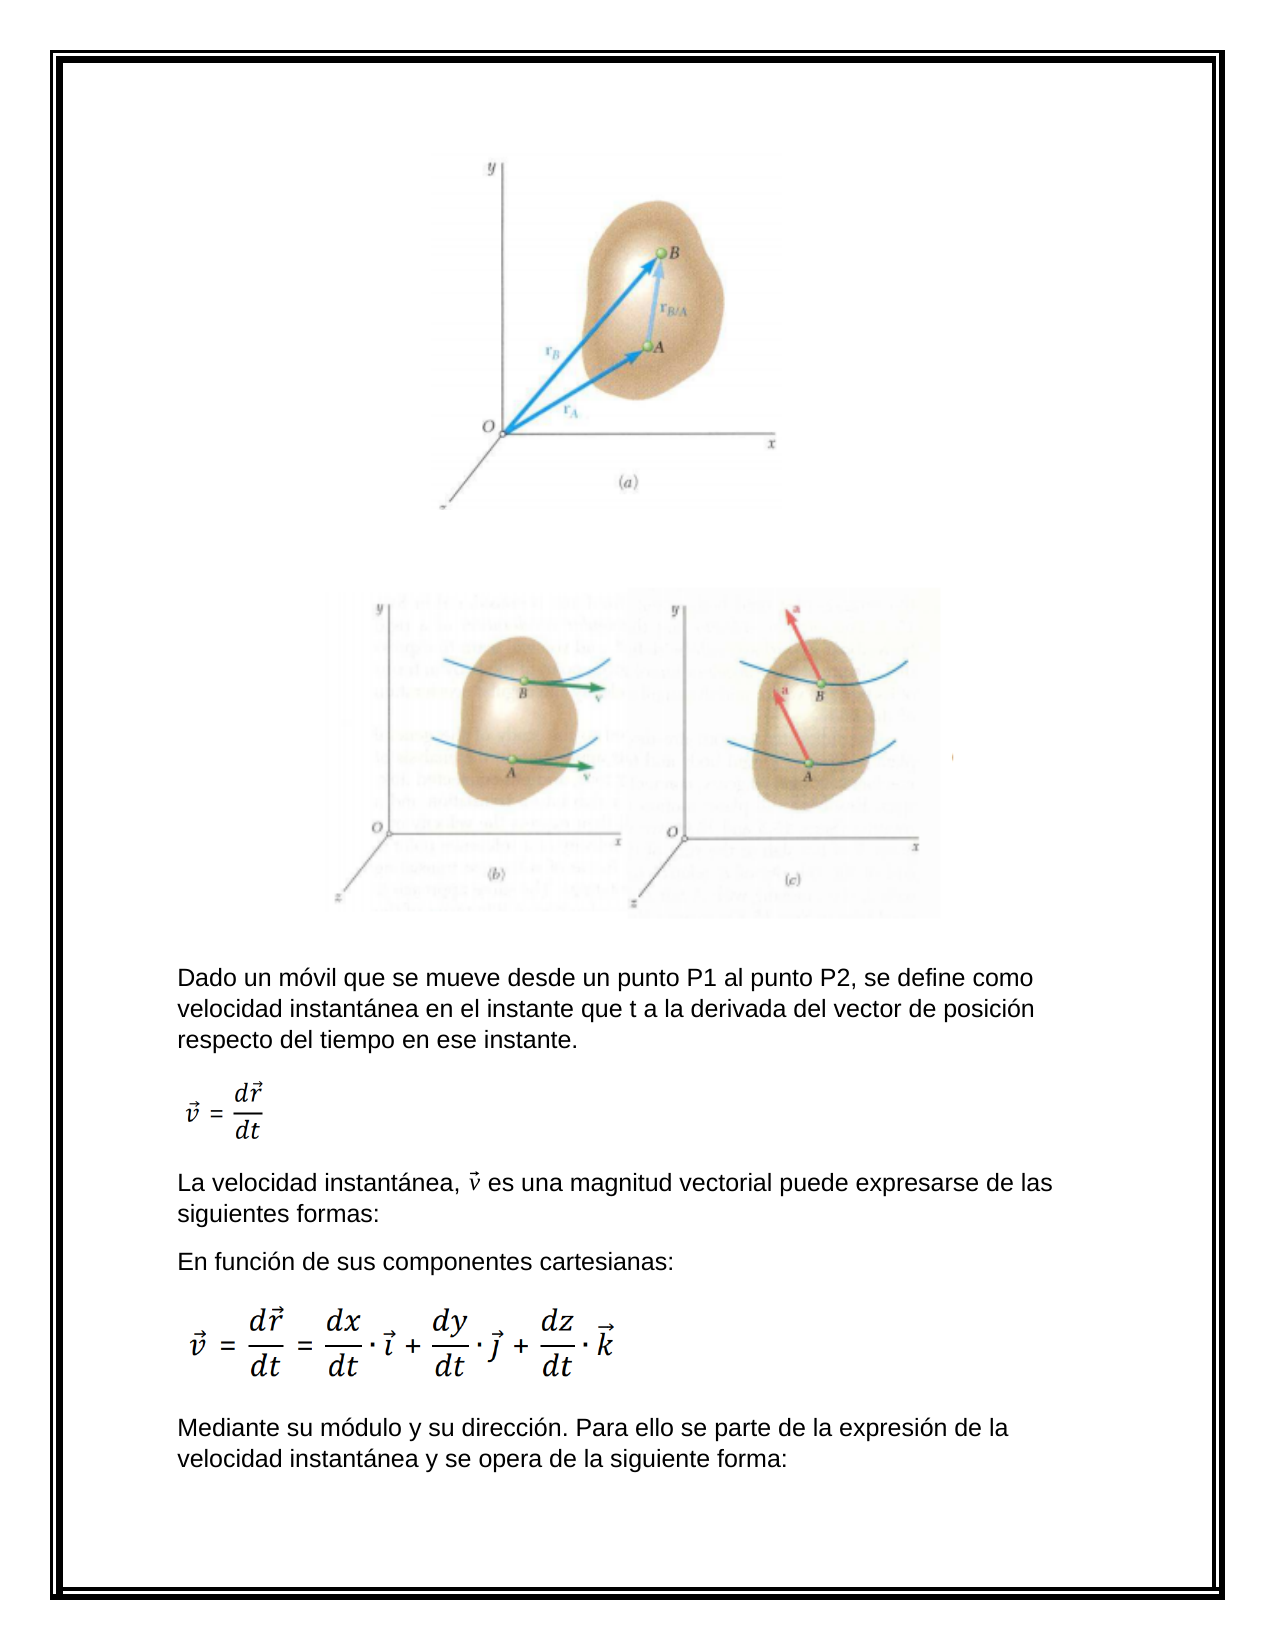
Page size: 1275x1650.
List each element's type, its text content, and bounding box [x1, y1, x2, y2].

picture [322, 528, 954, 945]
text Mediante su módulo y su dirección. Para ello se parte de la expresión de la velocidad instantánea y se opera de la siguiente forma: [177, 1412, 1098, 1472]
text En función de sus componentes cartesianas: [177, 1247, 1098, 1275]
picture [177, 1294, 622, 1394]
text Dado un móvil que se mueve desde un punto P1 al punto P2, se define como velocidad instantánea en el instante que t a la derivada del vector de posición respecto del tiempo en ese instante. [177, 963, 1098, 1054]
picture [177, 1073, 275, 1149]
picture [431, 147, 844, 510]
text La velocidad instantánea, es una magnitud vectorial puede expresarse de las siguientes formas: [177, 1168, 1098, 1228]
